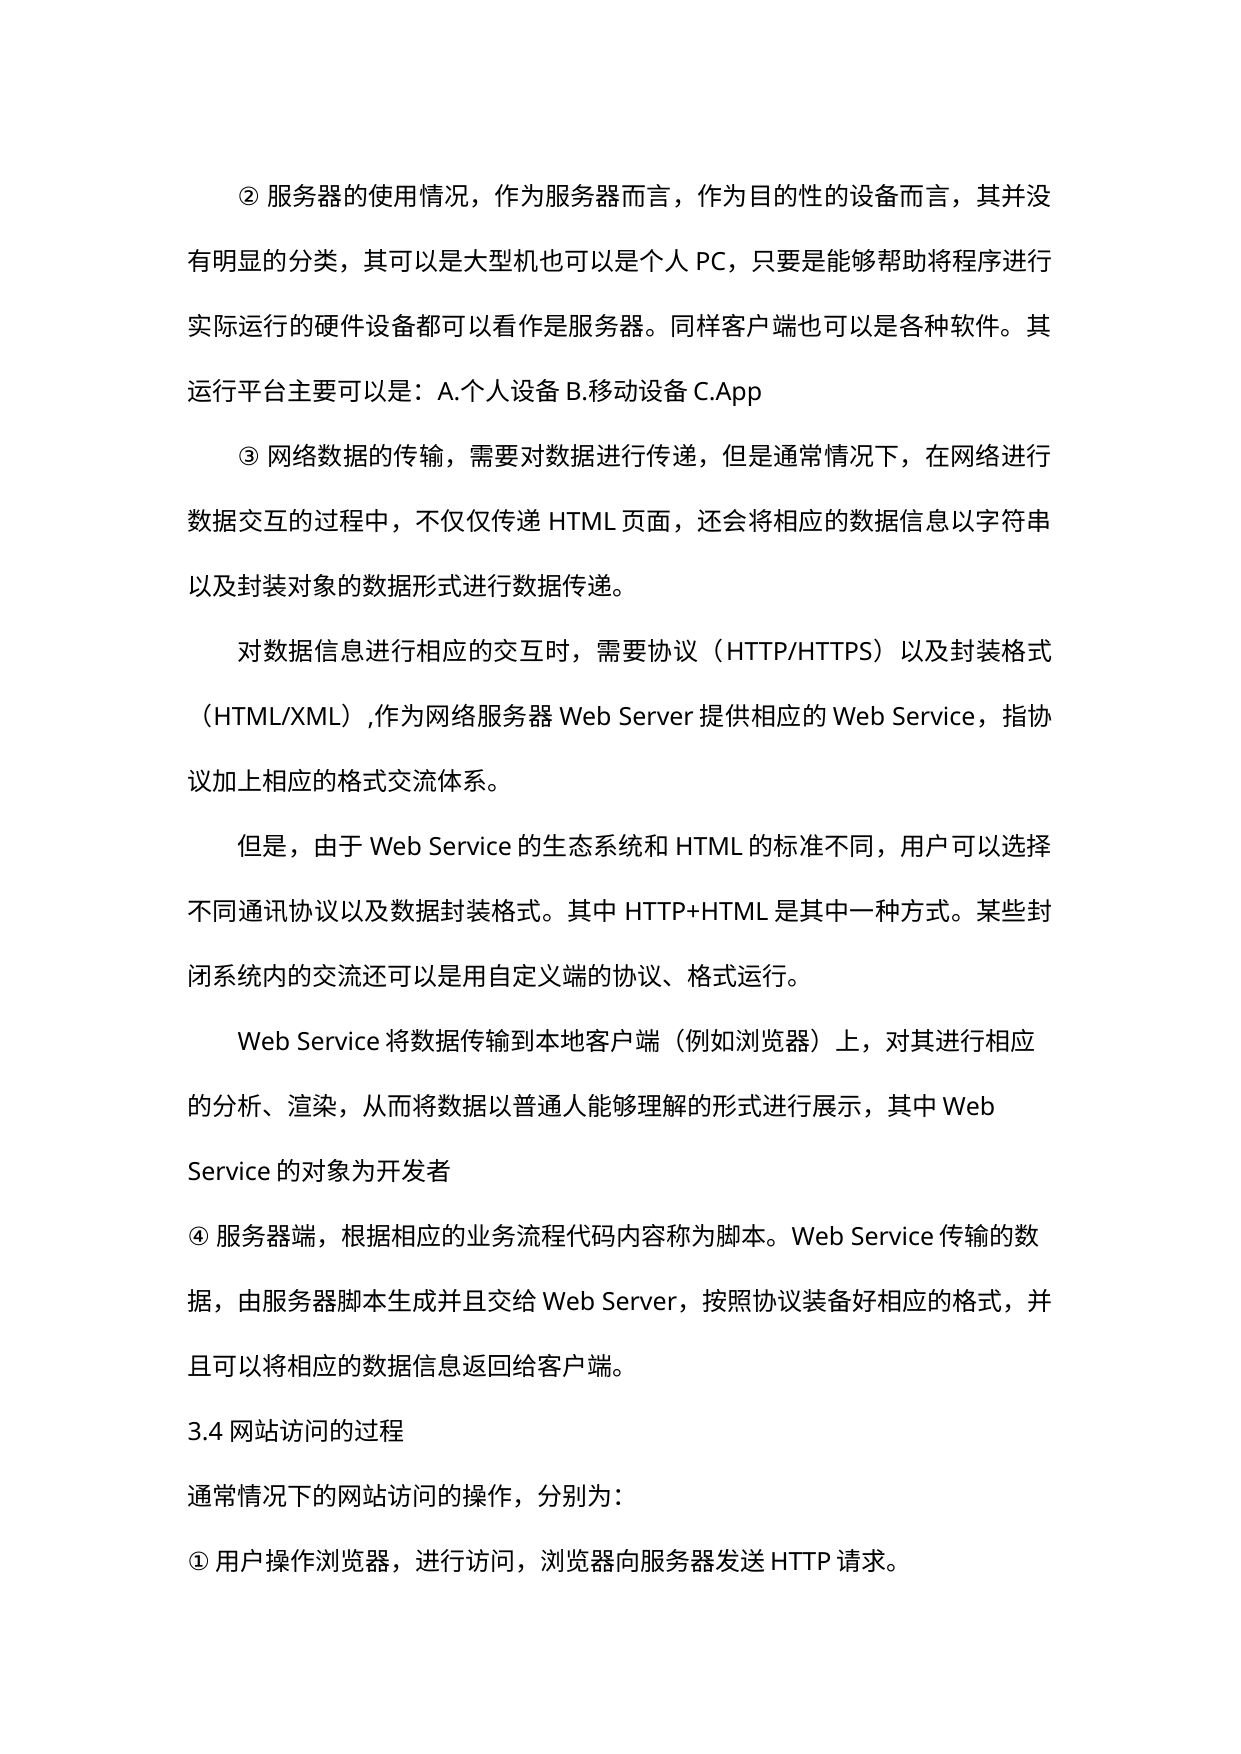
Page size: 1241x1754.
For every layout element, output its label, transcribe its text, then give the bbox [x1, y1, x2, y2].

text 3.4 网站访问的过程 [187, 1397, 1053, 1462]
text ①用户操作浏览器，进行访问，浏览器向服务器发送HTTP请求。 [187, 1527, 1053, 1592]
list ③ 网络数据的传输，需要对数据进行传递，但是通常情况下，在网络进行数据交互的过程中，不仅仅传递HTML页面，还会将相应的数据信息以字符串以及封装对象的数据形式进行数据传递。 [187, 422, 1053, 617]
text Web Service将数据传输到本地客户端（例如浏览器）上，对其进行相应的分析、渲染，从而将数据以普通人能够理解的形式进行展示，其中Web Service的对象为开发者 [187, 1007, 1053, 1202]
list ② 服务器的使用情况，作为服务器而言，作为目的性的设备而言，其并没有明显的分类，其可以是大型机也可以是个人PC，只要是能够帮助将程序进行实际运行的硬件设备都可以看作是服务器。同样客户端也可以是各种软件。其运行平台主要可以是：A.个人设备B.移动设备C.App [187, 162, 1053, 422]
text ④ 服务器端，根据相应的业务流程代码内容称为脚本。Web Service传输的数据，由服务器脚本生成并且交给Web Server，按照协议装备好相应的格式，并且可以将相应的数据信息返回给客户端。 [187, 1202, 1053, 1397]
text 通常情况下的网站访问的操作，分别为： [187, 1462, 1053, 1527]
list 但是，由于Web Service的生态系统和HTML的标准不同，用户可以选择不同通讯协议以及数据封装格式。其中HTTP+HTML是其中一种方式。某些封闭系统内的交流还可以是用自定义端的协议、格式运行。 [187, 812, 1053, 1007]
list 对数据信息进行相应的交互时，需要协议（HTTP/HTTPS）以及封装格式（HTML/XML）,作为网络服务器Web Server提供相应的Web Service，指协议加上相应的格式交流体系。 [187, 617, 1053, 812]
